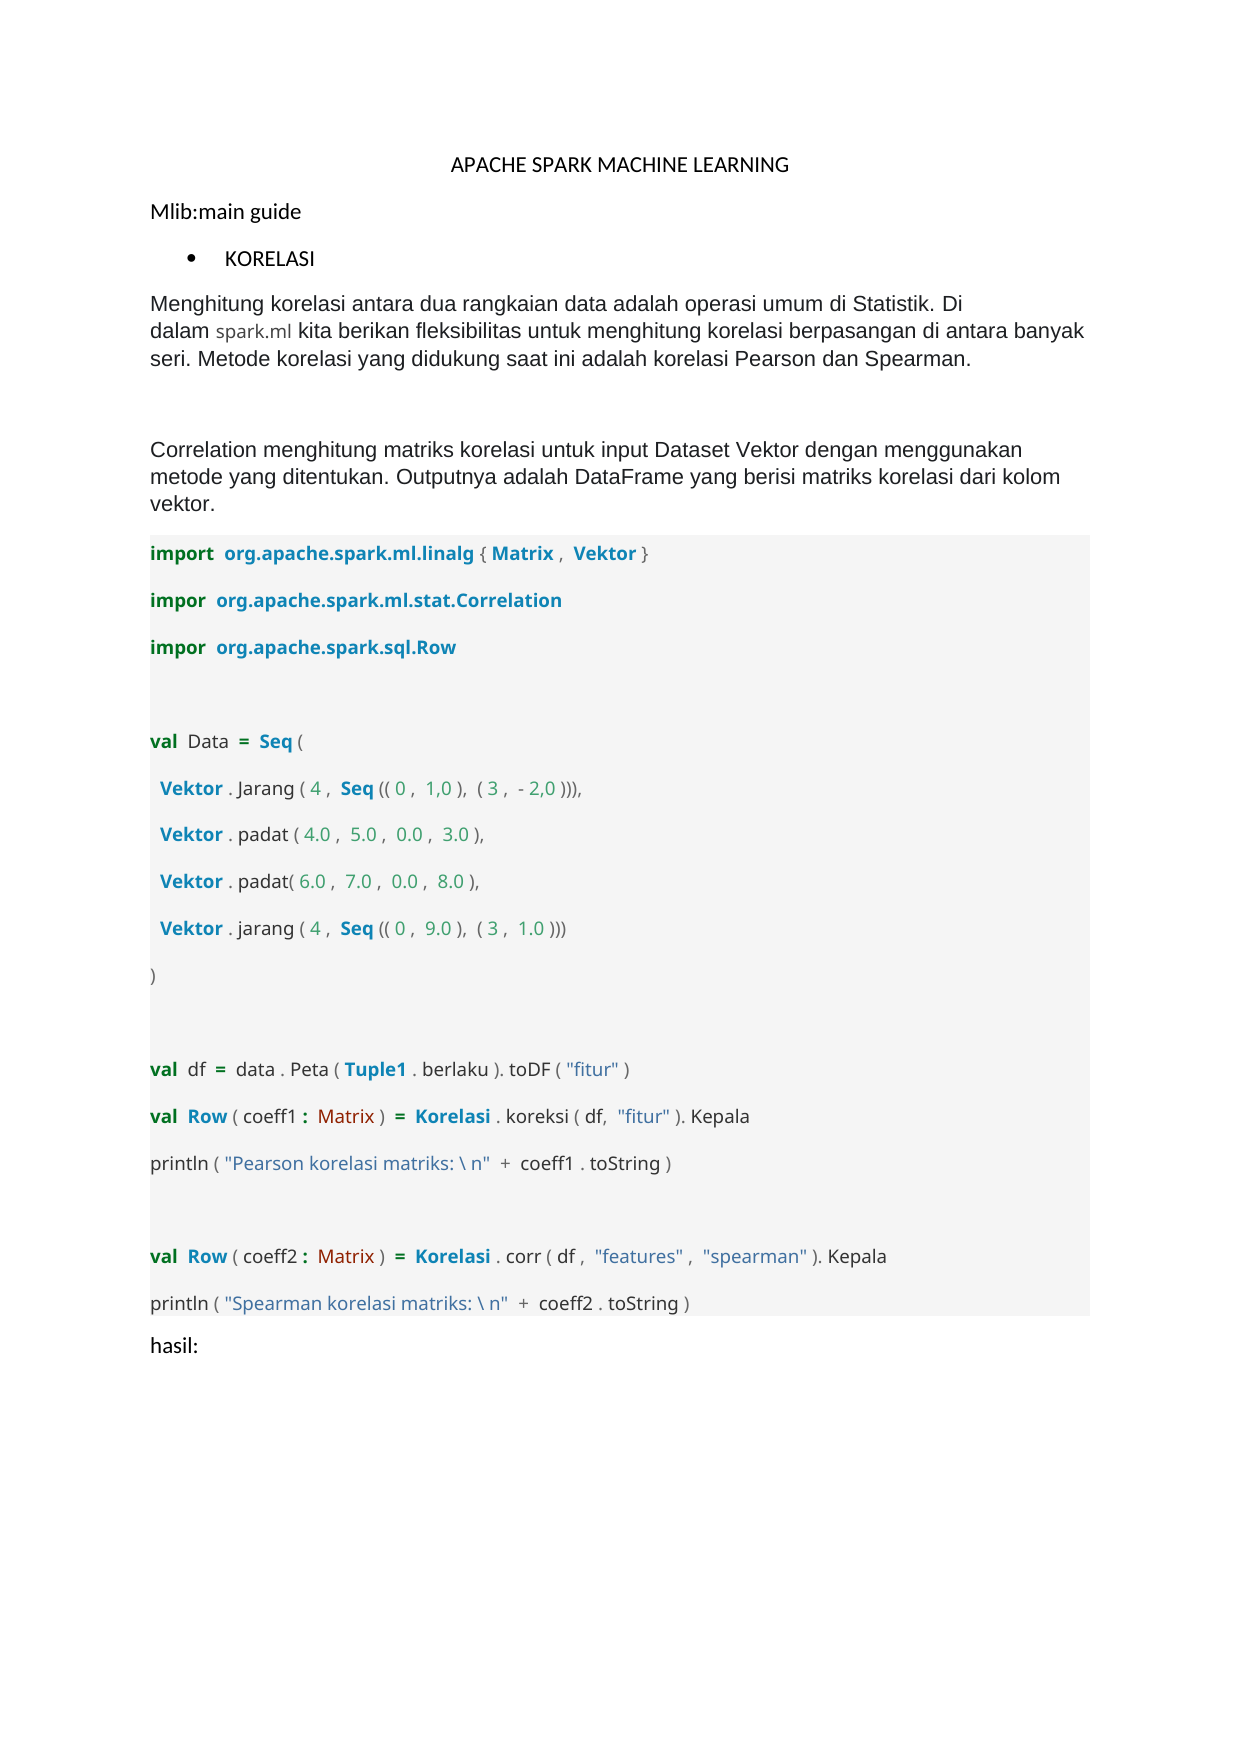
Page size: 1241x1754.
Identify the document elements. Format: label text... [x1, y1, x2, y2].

text Vektor . padat ( 4.0 , 5.0 , 0.0 , 3.0 ), [150, 816, 1090, 847]
text Mlib:main guide [150, 197, 1090, 225]
text val Data = Seq ( [150, 722, 1090, 753]
list KORELASI [187, 244, 1090, 272]
text import org.apache.spark.ml.linalg { Matrix , Vektor } [150, 535, 1090, 566]
text impor org.apache.spark.ml.stat.Correlation [150, 582, 1090, 613]
text ) [150, 957, 1090, 988]
text hasil: [150, 1332, 1090, 1359]
text Menghitung korelasi antara dua rangkaian data adalah operasi umum di Statistik. Di dalam spark.ml kita berikan fleksibilitas untuk menghitung korelasi berpasangan di antara banyak seri. Metode korelasi yang didukung saat ini adalah korelasi Pearson dan Spearman. [150, 291, 1090, 371]
text Correlation menghitung matriks korelasi untuk input Dataset Vektor dengan menggunakan metode yang ditentukan. Outputnya adalah DataFrame yang berisi matriks korelasi dari kolom vektor. [150, 436, 1090, 516]
text val Row ( coeff1 : Matrix ) = Korelasi . koreksi ( df, "fitur" ). Kepala [150, 1097, 1090, 1128]
text Vektor . Jarang ( 4 , Seq (( 0 , 1,0 ), ( 3 , - 2,0 ))), [150, 769, 1090, 800]
text println ( "Pearson korelasi matriks: \ n" + coeff1 . toString ) [150, 1144, 1090, 1175]
text val Row ( coeff2 : Matrix ) = Korelasi . corr ( df , "features" , "spearman" ). Kepala [150, 1238, 1090, 1269]
text Vektor . jarang ( 4 , Seq (( 0 , 9.0 ), ( 3 , 1.0 ))) [150, 910, 1090, 941]
text APACHE SPARK MACHINE LEARNING [150, 150, 1090, 178]
text val df = data . Peta ( Tuple1 . berlaku ). toDF ( "fitur" ) [150, 1050, 1090, 1082]
text Vektor . padat( 6.0 , 7.0 , 0.0 , 8.0 ), [150, 863, 1090, 894]
text println ( "Spearman korelasi matriks: \ n" + coeff2 . toString ) [150, 1285, 1090, 1316]
text impor org.apache.spark.sql.Row [150, 628, 1090, 660]
